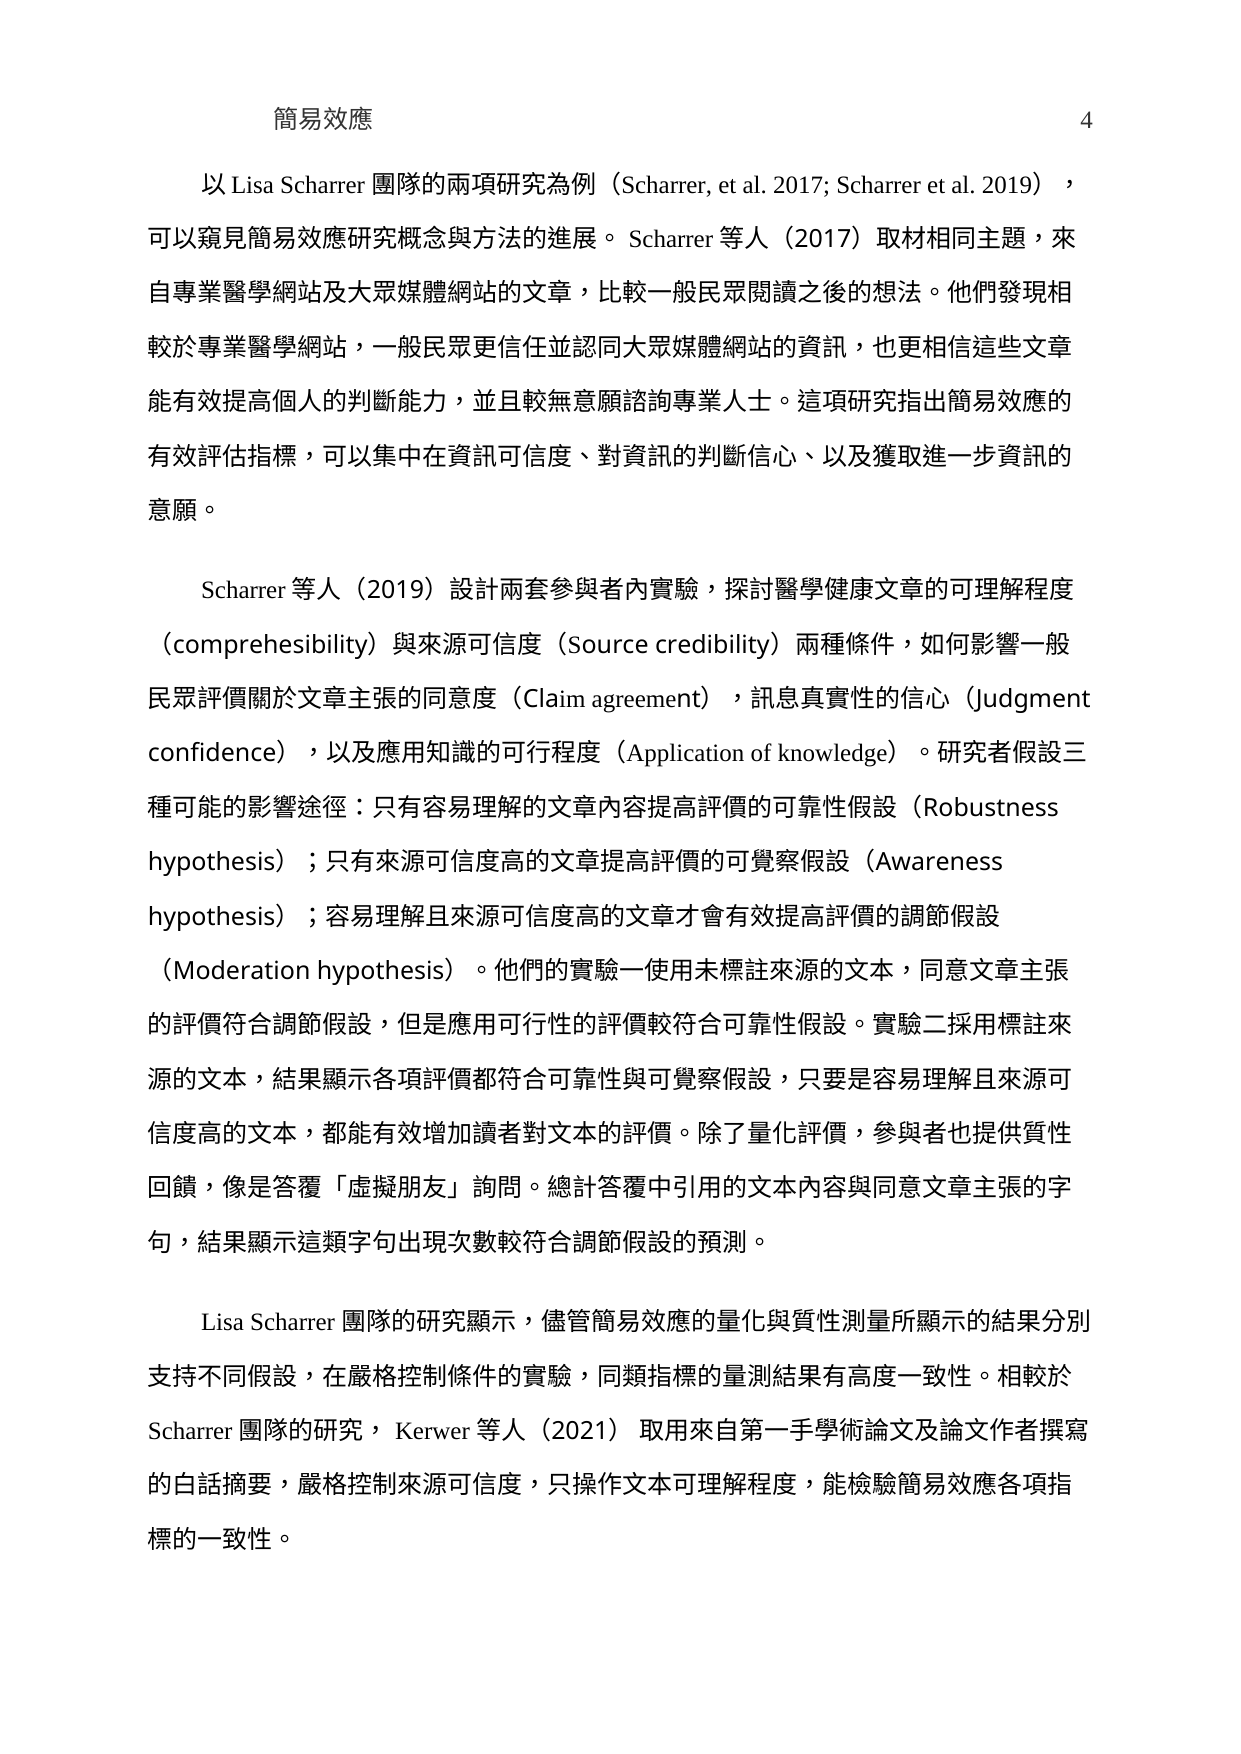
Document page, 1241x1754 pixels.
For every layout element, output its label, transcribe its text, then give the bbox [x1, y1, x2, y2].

text Scharrer 等人（2019）設計兩套參與者內實驗，探討醫學健康文章的可理解程度（comprehesibility）與來源可信度（Source credibility）兩種條件，如何影響一般民眾評價關於文章主張的同意度（Claim agreement），訊息真實性的信心（Judgment confidence），以及應用知識的可行程度（Application of knowledge）。研究者假設三種可能的影響途徑：只有容易理解的文章內容提高評價的可靠性假設（Robustness hypothesis）；只有來源可信度高的文章提高評價的可覺察假設（Awareness hypothesis）；容易理解且來源可信度高的文章才會有效提高評價的調節假設（Moderation hypothesis）。他們的實驗一使用未標註來源的文本，同意文章主張的評價符合調節假設，但是應用可行性的評價較符合可靠性假設。實驗二採用標註來源的文本，結果顯示各項評價都符合可靠性與可覺察假設，只要是容易理解且來源可信度高的文本，都能有效增加讀者對文本的評價。除了量化評價，參與者也提供質性回饋，像是答覆「虛擬朋友」詢問。總計答覆中引用的文本內容與同意文章主張的字句，結果顯示這類字句出現次數較符合調節假設的預測。 [148, 570, 1093, 1258]
text Lisa Scharrer 團隊的研究顯示，儘管簡易效應的量化與質性測量所顯示的結果分別支持不同假設，在嚴格控制條件的實驗，同類指標的量測結果有高度一致性。相較於Scharrer 團隊的研究， Kerwer 等人（2021） 取用來自第一手學術論文及論文作者撰寫的白話摘要，嚴格控制來源可信度，只操作文本可理解程度，能檢驗簡易效應各項指標的一致性。 [148, 1302, 1093, 1555]
text 以Lisa Scharrer 團隊的兩項研究為例（Scharrer, et al. 2017; Scharrer et al. 2019），可以窺見簡易效應研究概念與方法的進展。 Scharrer 等人（2017）取材相同主題，來自專業醫學網站及大眾媒體網站的文章，比較一般民眾閱讀之後的想法。他們發現相較於專業醫學網站，一般民眾更信任並認同大眾媒體網站的資訊，也更相信這些文章能有效提高個人的判斷能力，並且較無意願諮詢專業人士。這項研究指出簡易效應的有效評估指標，可以集中在資訊可信度、對資訊的判斷信心、以及獲取進一步資訊的意願。 [148, 164, 1093, 527]
